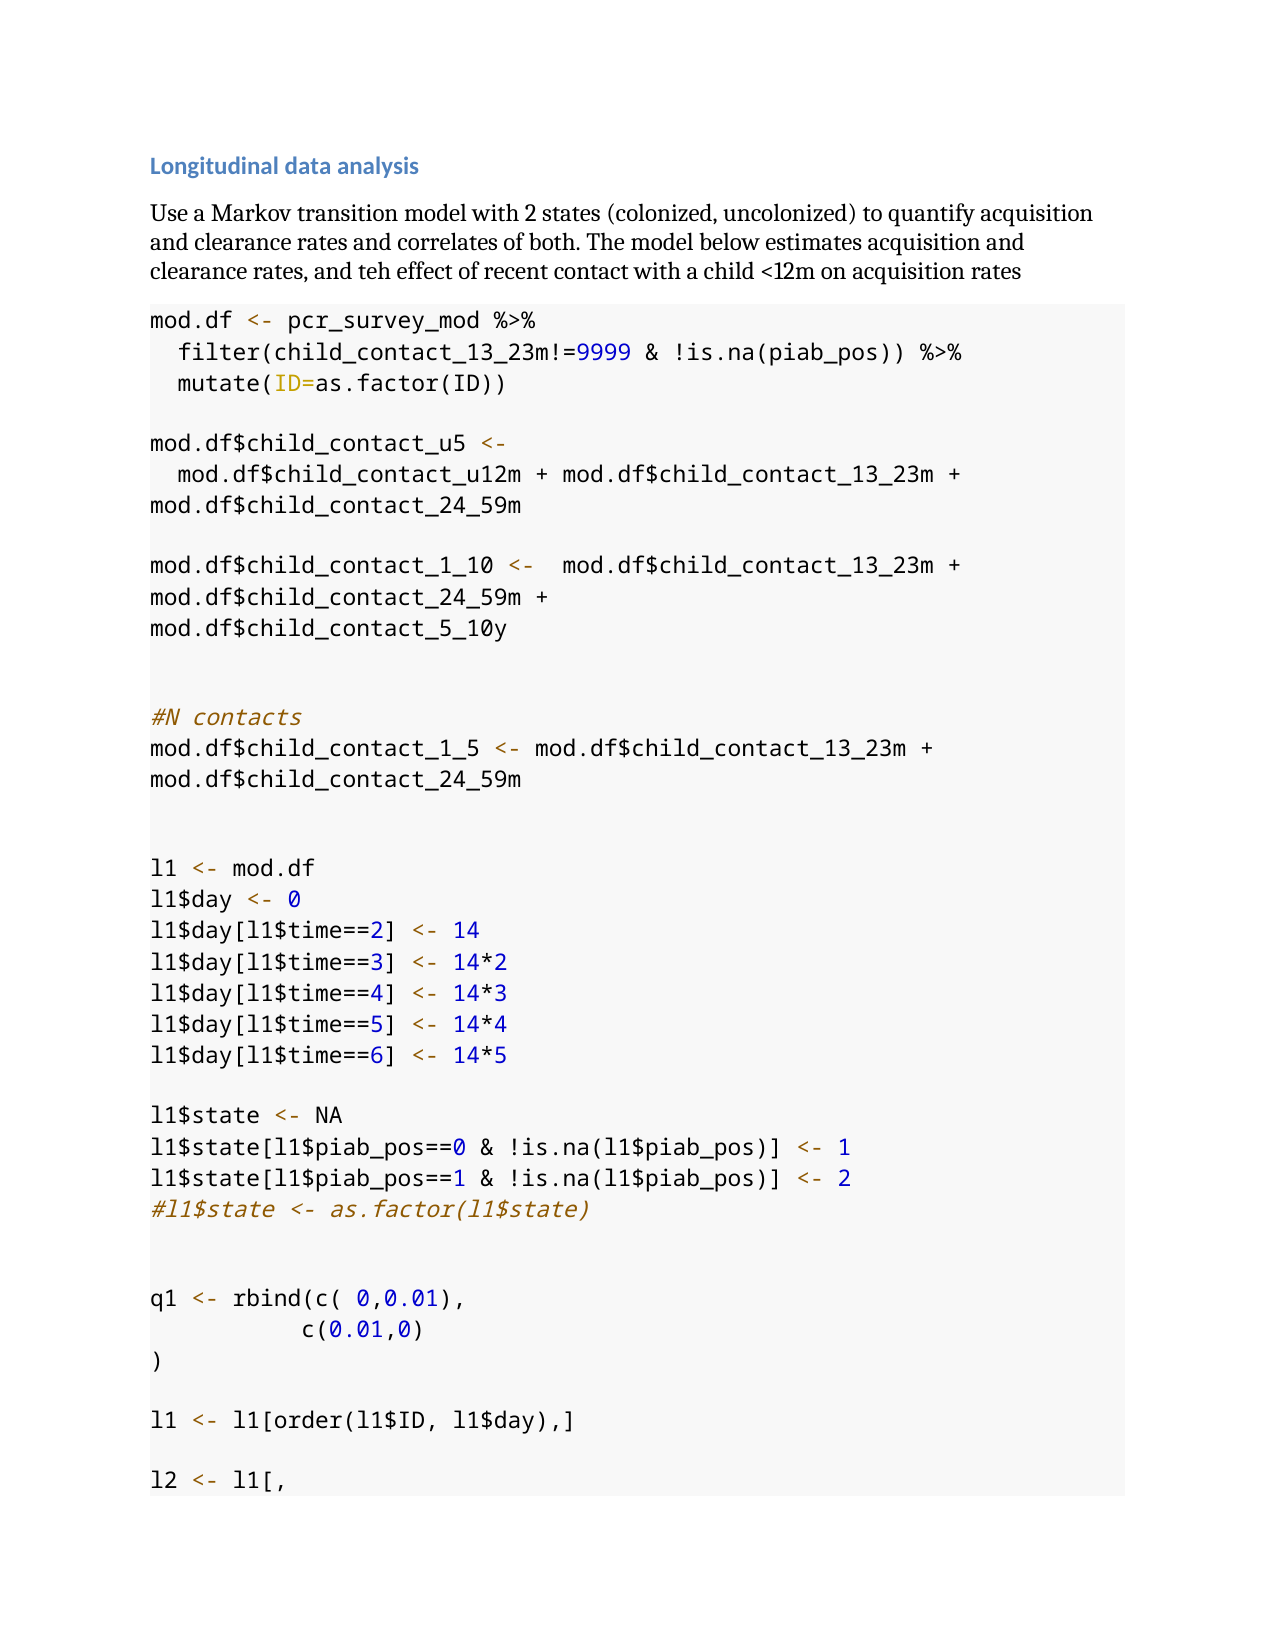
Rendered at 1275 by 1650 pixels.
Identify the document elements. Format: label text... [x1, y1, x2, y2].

subtitle Longitudinal data analysis [150, 150, 1125, 181]
